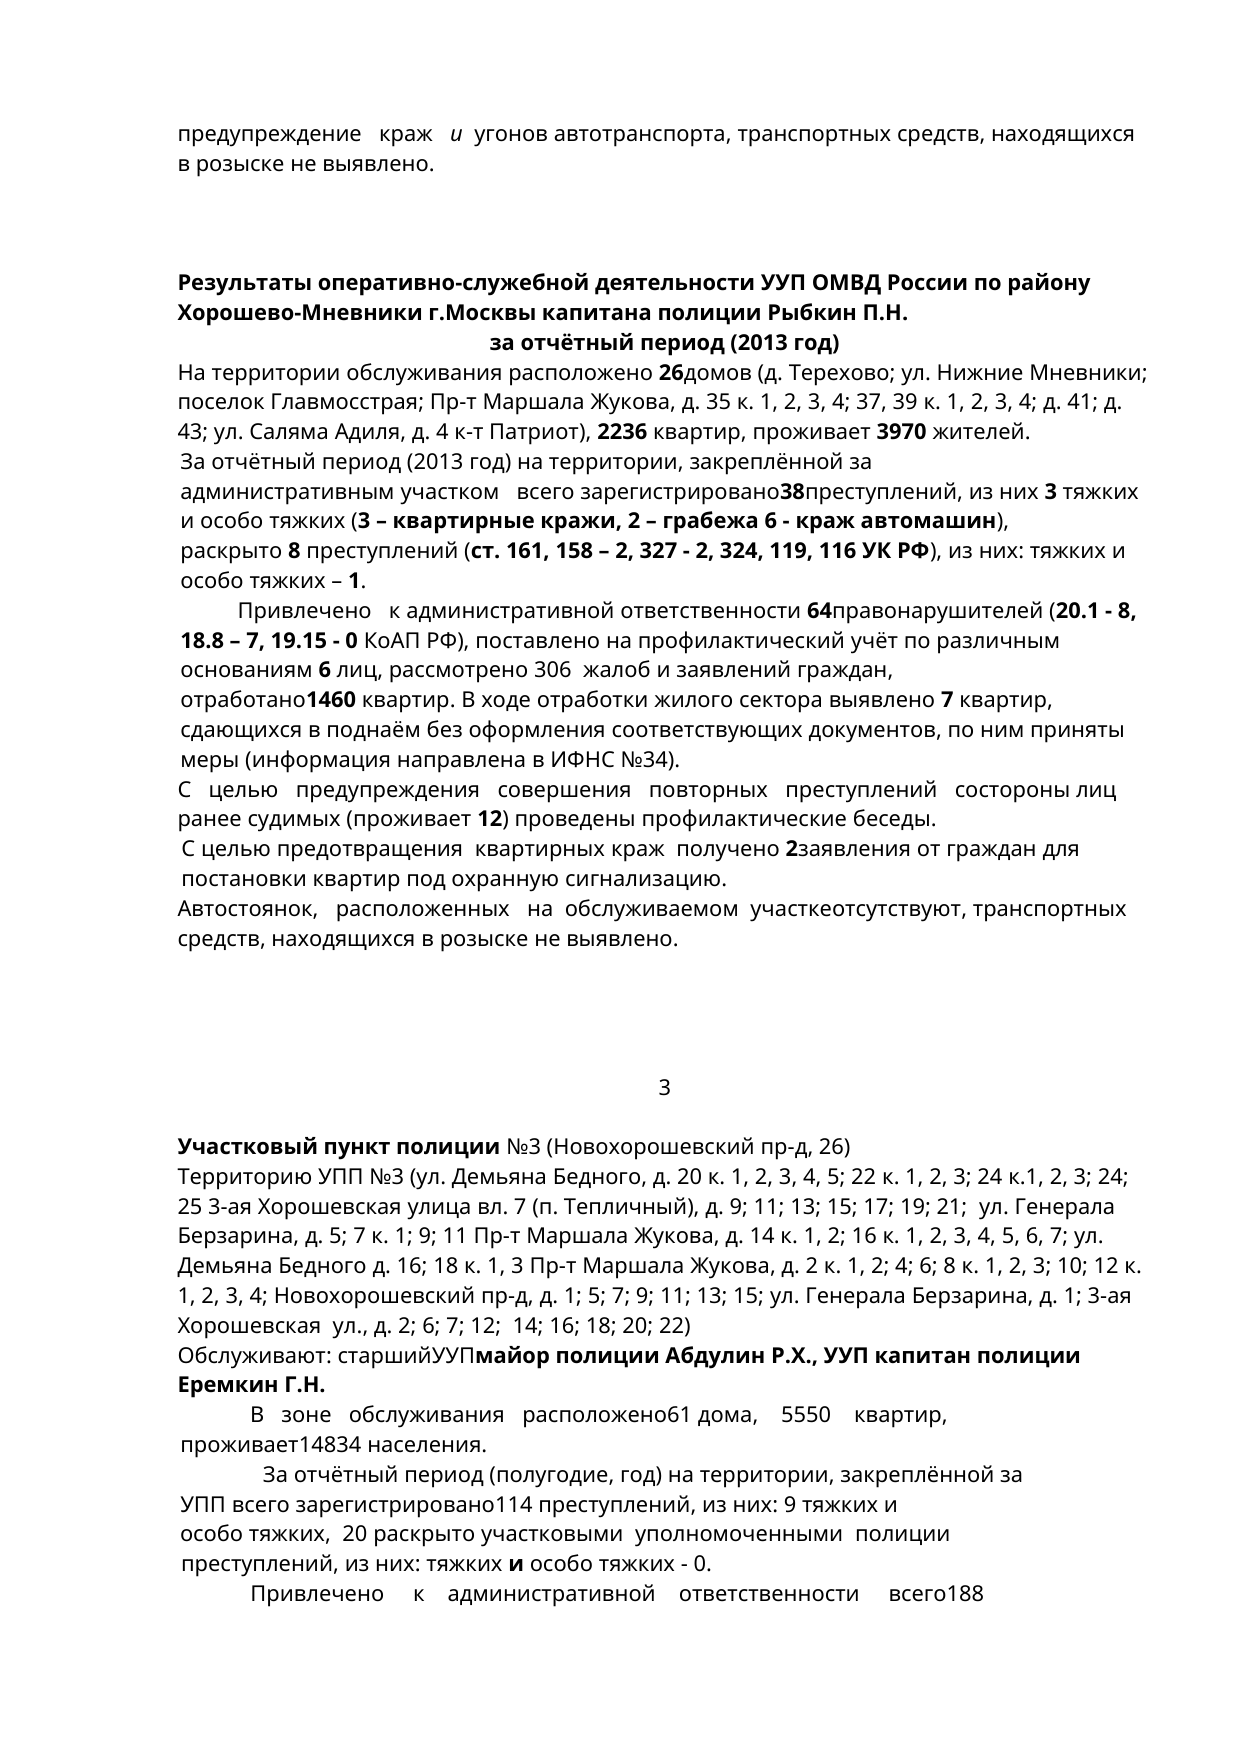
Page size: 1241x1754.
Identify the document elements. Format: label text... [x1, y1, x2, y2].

text за отчётный период (2013 год) [177, 327, 1152, 356]
text За отчётный период (2013 год) на территории, закреплённой за административным участком всего зарегистрировано38преступлений, из них 3 тяжких и особо тяжких (3 – квартирные кражи, 2 – грабежа 6 - краж автомашин), раскрыто 8 преступлений (ст. 161, 158 – 2, 327 - 2, 324, 119, 116 УК РФ), из них: тяжких и особо тяжких – 1. [180, 446, 1152, 595]
text Обслуживают: старшийУУПмайор полиции Абдулин Р.Х., УУП капитан полиции Еремкин Г.Н. [177, 1339, 1152, 1399]
text 3 [177, 1071, 1152, 1101]
text преступлений, из них: тяжких и особо тяжких - 0. [181, 1548, 1152, 1578]
text С целью предотвращения квартирных краж получено 2заявления от граждан для постановки квартир под охранную сигнализацию. [181, 833, 1152, 893]
text В зоне обслуживания расположено61 дома, 5550 квартир, [250, 1399, 1152, 1429]
text На территории обслуживания расположено 26домов (д. Терехово; ул. Нижние Мневники; поселок Главмосстрая; Пр-т Маршала Жукова, д. 35 к. 1, 2, 3, 4; 37, 39 к. 1, 2, 3, 4; д. 41; д. 43; ул. Саляма Адиля, д. 4 к-т Патриот), 2236 квартир, проживает 3970 жителей. [177, 356, 1152, 446]
text Территорию УПП №3 (ул. Демьяна Бедного, д. 20 к. 1, 2, 3, 4, 5; 22 к. 1, 2, 3; 24 к.1, 2, 3; 24; 25 3-ая Хорошевская улица вл. 7 (п. Тепличный), д. 9; 11; 13; 15; 17; 19; 21; ул. Генерала Берзарина, д. 5; 7 к. 1; 9; 11 Пр-т Маршала Жукова, д. 14 к. 1, 2; 16 к. 1, 2, 3, 4, 5, 6, 7; ул. Демьяна Бедного д. 16; 18 к. 1, 3 Пр-т Маршала Жукова, д. 2 к. 1, 2; 4; 6; 8 к. 1, 2, 3; 10; 12 к. 1, 2, 3, 4; Новохорошевский пр-д, д. 1; 5; 7; 9; 11; 13; 15; ул. Генерала Берзарина, д. 1; 3-ая Хорошевская ул., д. 2; 6; 7; 12; 14; 16; 18; 20; 22) [177, 1161, 1152, 1339]
text Автостоянок, расположенных на обслуживаемом участкеотсутствуют, транспортных средств, находящихся в розыске не выявлено. [177, 893, 1152, 952]
text За отчётный период (полугодие, год) на территории, закреплённой за [263, 1459, 1152, 1488]
text Привлечено к административной ответственности всего188 [250, 1578, 1152, 1608]
text проживает14834 населения. [180, 1429, 1152, 1459]
text Участковый пункт полиции №3 (Новохорошевский пр-д, 26) [177, 1131, 1152, 1161]
text Привлечено к административной ответственности 64правонарушителей (20.1 - 8, 18.8 – 7, 19.15 - 0 КоАП РФ), поставлено на профилактический учёт по различным основаниям 6 лиц, рассмотрено 306 жалоб и заявлений граждан, отработано1460 квартир. В ходе отработки жилого сектора выявлено 7 квартир, сдающихся в поднаём без оформления соответствующих документов, по ним приняты меры (информация направлена в ИФНС №34). [180, 595, 1152, 773]
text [177, 118, 1152, 178]
text УПП всего зарегистрировано114 преступлений, из них: 9 тяжких и [180, 1488, 1152, 1518]
text особо тяжких, 20 раскрыто участковыми уполномоченными полиции [180, 1518, 1152, 1548]
text Результаты оперативно-служебной деятельности УУП ОМВД России по району Хорошево-Мневники г.Москвы капитана полиции Рыбкин П.Н. [177, 267, 1152, 327]
text С целью предупреждения совершения повторных преступлений состороны лиц ранее судимых (проживает 12) проведены профилактические беседы. [177, 773, 1152, 833]
